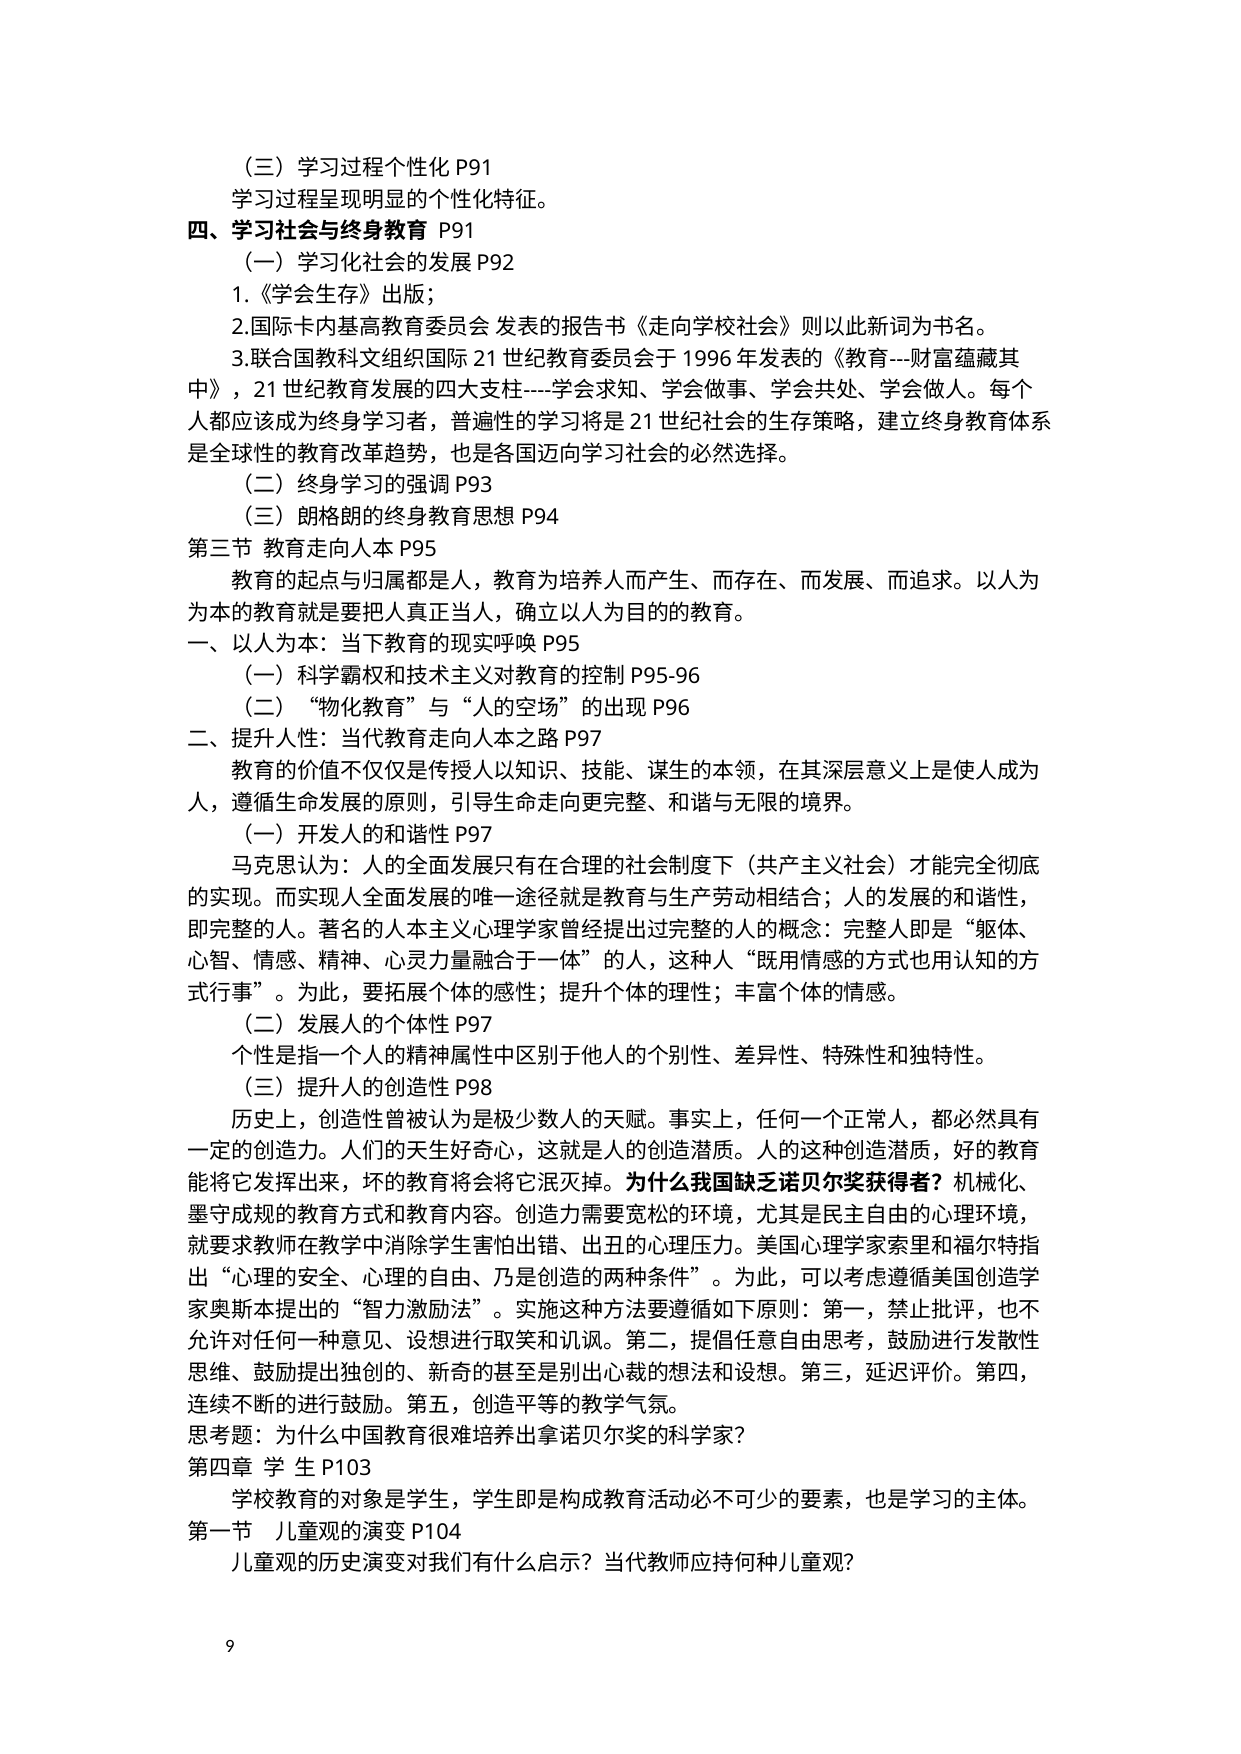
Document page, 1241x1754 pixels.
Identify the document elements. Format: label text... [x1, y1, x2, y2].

text （一）开发人的和谐性P97 [187, 817, 1053, 848]
text （二）“物化教育”与“人的空场”的出现 P96 [187, 690, 1053, 721]
text （一）科学霸权和技术主义对教育的控制 P95-96 [187, 658, 1053, 690]
text （三）朗格朗的终身教育思想 P94 [187, 499, 1053, 531]
text 思考题：为什么中国教育很难培养出拿诺贝尔奖的科学家？ [187, 1418, 1053, 1450]
text 一、以人为本：当下教育的现实呼唤P95 [187, 626, 1053, 658]
text 第一节 儿童观的演变P104 [187, 1514, 1053, 1545]
text （二）终身学习的强调P93 [187, 467, 1053, 499]
text 二、提升人性：当代教育走向人本之路P97 [187, 721, 1053, 753]
text （二）发展人的个体性P97 [187, 1007, 1053, 1038]
text 个性是指一个人的精神属性中区别于他人的个别性、差异性、特殊性和独特性。 [187, 1038, 1053, 1070]
text 学习过程呈现明显的个性化特征。 [187, 182, 1053, 213]
text 3.联合国教科文组织国际21世纪教育委员会于1996年发表的《教育---财富蕴藏其中》，21世纪教育发展的四大支柱----学会求知、学会做事、学会共处、学会做人。每个人都应该成为终身学习者，普遍性的学习将是21世纪社会的生存策略，建立终身教育体系是全球性的教育改革趋势，也是各国迈向学习社会的必然选择。 [187, 341, 1053, 467]
text 教育的起点与归属都是人，教育为培养人而产生、而存在、而发展、而追求。以人为为本的教育就是要把人真正当人，确立以人为目的的教育。 [187, 563, 1053, 626]
text 第四章 学 生P103 [187, 1450, 1053, 1482]
text 学校教育的对象是学生，学生即是构成教育活动必不可少的要素，也是学习的主体。 [187, 1482, 1053, 1514]
text （一）学习化社会的发展P92 [187, 245, 1053, 277]
text 1.《学会生存》出版； [187, 277, 1053, 309]
text 2.国际卡内基高教育委员会 发表的报告书《走向学校社会》则以此新词为书名。 [187, 309, 1053, 341]
text 第三节 教育走向人本P95 [187, 531, 1053, 563]
text 四、学习社会与终身教育 P91 [187, 213, 1053, 245]
text （三）提升人的创造性P98 [187, 1070, 1053, 1102]
text 儿童观的历史演变对我们有什么启示？当代教师应持何种儿童观？ [187, 1545, 1053, 1577]
text 历史上，创造性曾被认为是极少数人的天赋。事实上，任何一个正常人，都必然具有一定的创造力。人们的天生好奇心，这就是人的创造潜质。人的这种创造潜质，好的教育能将它发挥出来，坏的教育将会将它泯灭掉。为什么我国缺乏诺贝尔奖获得者？机械化、墨守成规的教育方式和教育内容。创造力需要宽松的环境，尤其是民主自由的心理环境，就要求教师在教学中消除学生害怕出错、出丑的心理压力。美国心理学家索里和福尔特指出“心理的安全、心理的自由、乃是创造的两种条件”。为此，可以考虑遵循美国创造学家奥斯本提出的“智力激励法”。实施这种方法要遵循如下原则：第一，禁止批评，也不允许对任何一种意见、设想进行取笑和讥讽。第二，提倡任意自由思考，鼓励进行发散性思维、鼓励提出独创的、新奇的甚至是别出心裁的想法和设想。第三，延迟评价。第四，连续不断的进行鼓励。第五，创造平等的教学气氛。 [187, 1102, 1053, 1418]
text （三）学习过程个性化 P91 [187, 150, 1053, 182]
text 教育的价值不仅仅是传授人以知识、技能、谋生的本领，在其深层意义上是使人成为人，遵循生命发展的原则，引导生命走向更完整、和谐与无限的境界。 [187, 753, 1053, 817]
text 马克思认为：人的全面发展只有在合理的社会制度下（共产主义社会）才能完全彻底的实现。而实现人全面发展的唯一途径就是教育与生产劳动相结合；人的发展的和谐性，即完整的人。著名的人本主义心理学家曾经提出过完整的人的概念：完整人即是“躯体、心智、情感、精神、心灵力量融合于一体”的人，这种人“既用情感的方式也用认知的方式行事”。为此，要拓展个体的感性；提升个体的理性；丰富个体的情感。 [187, 848, 1053, 1007]
